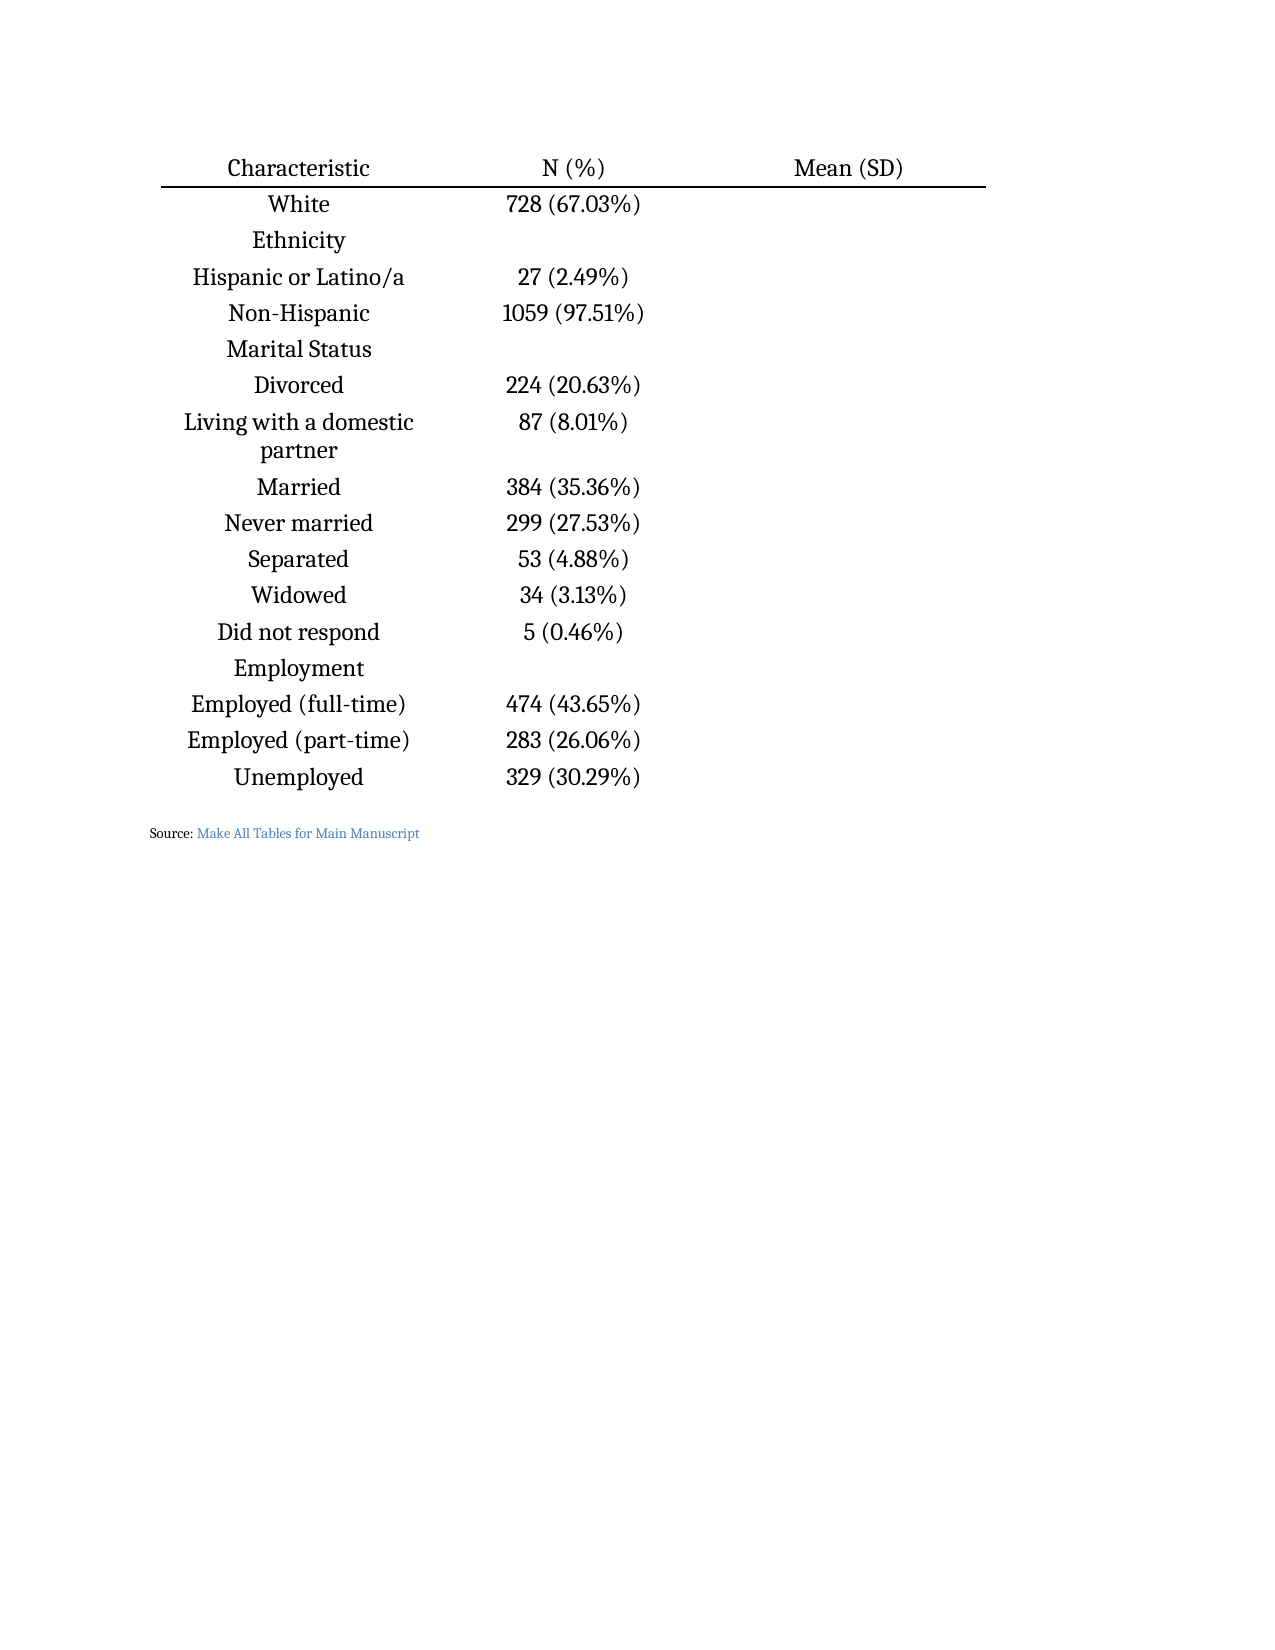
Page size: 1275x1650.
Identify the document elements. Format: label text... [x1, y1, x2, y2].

text Source: Make All Tables for Main Manuscript [150, 814, 1125, 843]
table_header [150, 150, 1125, 795]
